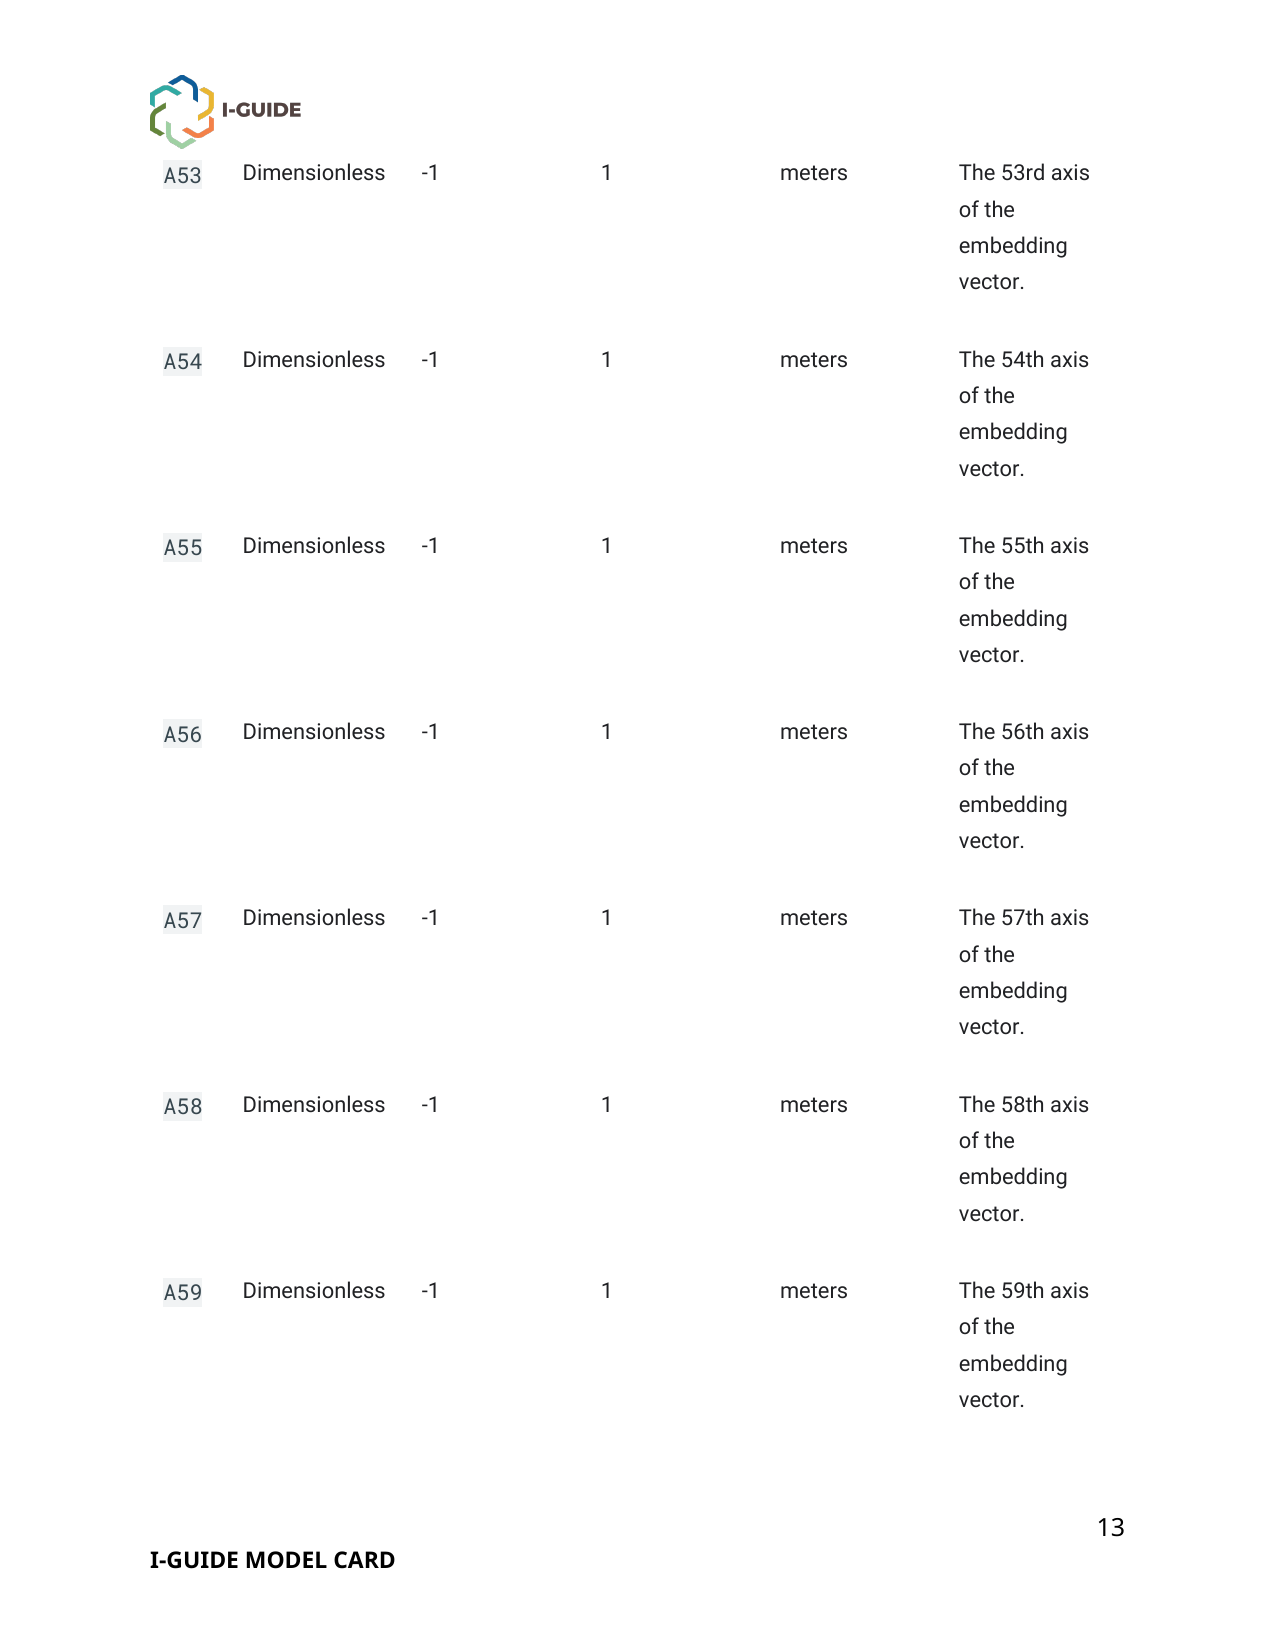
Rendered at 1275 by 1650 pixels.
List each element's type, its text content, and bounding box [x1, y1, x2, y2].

table_cell Dimensionless [230, 336, 409, 522]
table_cell Dimensionless [230, 1081, 409, 1267]
table_cell -1 [409, 1268, 588, 1454]
table_cell 1 [588, 523, 767, 709]
table_cell -1 [409, 336, 588, 522]
table_cell meters [767, 336, 946, 522]
table_cell The 58th axis of the embedding vector. [946, 1081, 1125, 1267]
table_cell -1 [409, 895, 588, 1081]
table_cell A58 [151, 1081, 230, 1267]
table_cell meters [767, 150, 946, 336]
table_cell Dimensionless [230, 895, 409, 1081]
table_cell Dimensionless [230, 1268, 409, 1454]
table_cell meters [767, 895, 946, 1081]
table_cell A53 [151, 150, 230, 336]
table_cell meters [767, 1268, 946, 1454]
table_cell The 53rd axis of the embedding vector. [946, 150, 1125, 336]
table_cell A54 [151, 336, 230, 522]
table_cell -1 [409, 523, 588, 709]
table_cell 1 [588, 1268, 767, 1454]
table_cell 1 [588, 150, 767, 336]
table_cell -1 [409, 150, 588, 336]
table_cell -1 [409, 709, 588, 895]
table_cell A55 [151, 523, 230, 709]
table_cell Dimensionless [230, 709, 409, 895]
table_cell meters [767, 1081, 946, 1267]
table_cell The 57th axis of the embedding vector. [946, 895, 1125, 1081]
table_cell 1 [588, 1081, 767, 1267]
table_cell A57 [151, 895, 230, 1081]
table_cell The 54th axis of the embedding vector. [946, 336, 1125, 522]
table_cell The 55th axis of the embedding vector. [946, 523, 1125, 709]
table_cell Dimensionless [230, 150, 409, 336]
table_cell meters [767, 709, 946, 895]
table_cell Dimensionless [230, 523, 409, 709]
picture [150, 75, 301, 149]
table_cell The 56th axis of the embedding vector. [946, 709, 1125, 895]
table_cell 1 [588, 336, 767, 522]
table_cell meters [767, 523, 946, 709]
table_cell 1 [588, 895, 767, 1081]
table_cell -1 [409, 1081, 588, 1267]
table_cell The 59th axis of the embedding vector. [946, 1268, 1125, 1454]
table_cell 1 [588, 709, 767, 895]
table_cell A56 [151, 709, 230, 895]
table_cell A59 [151, 1268, 230, 1454]
